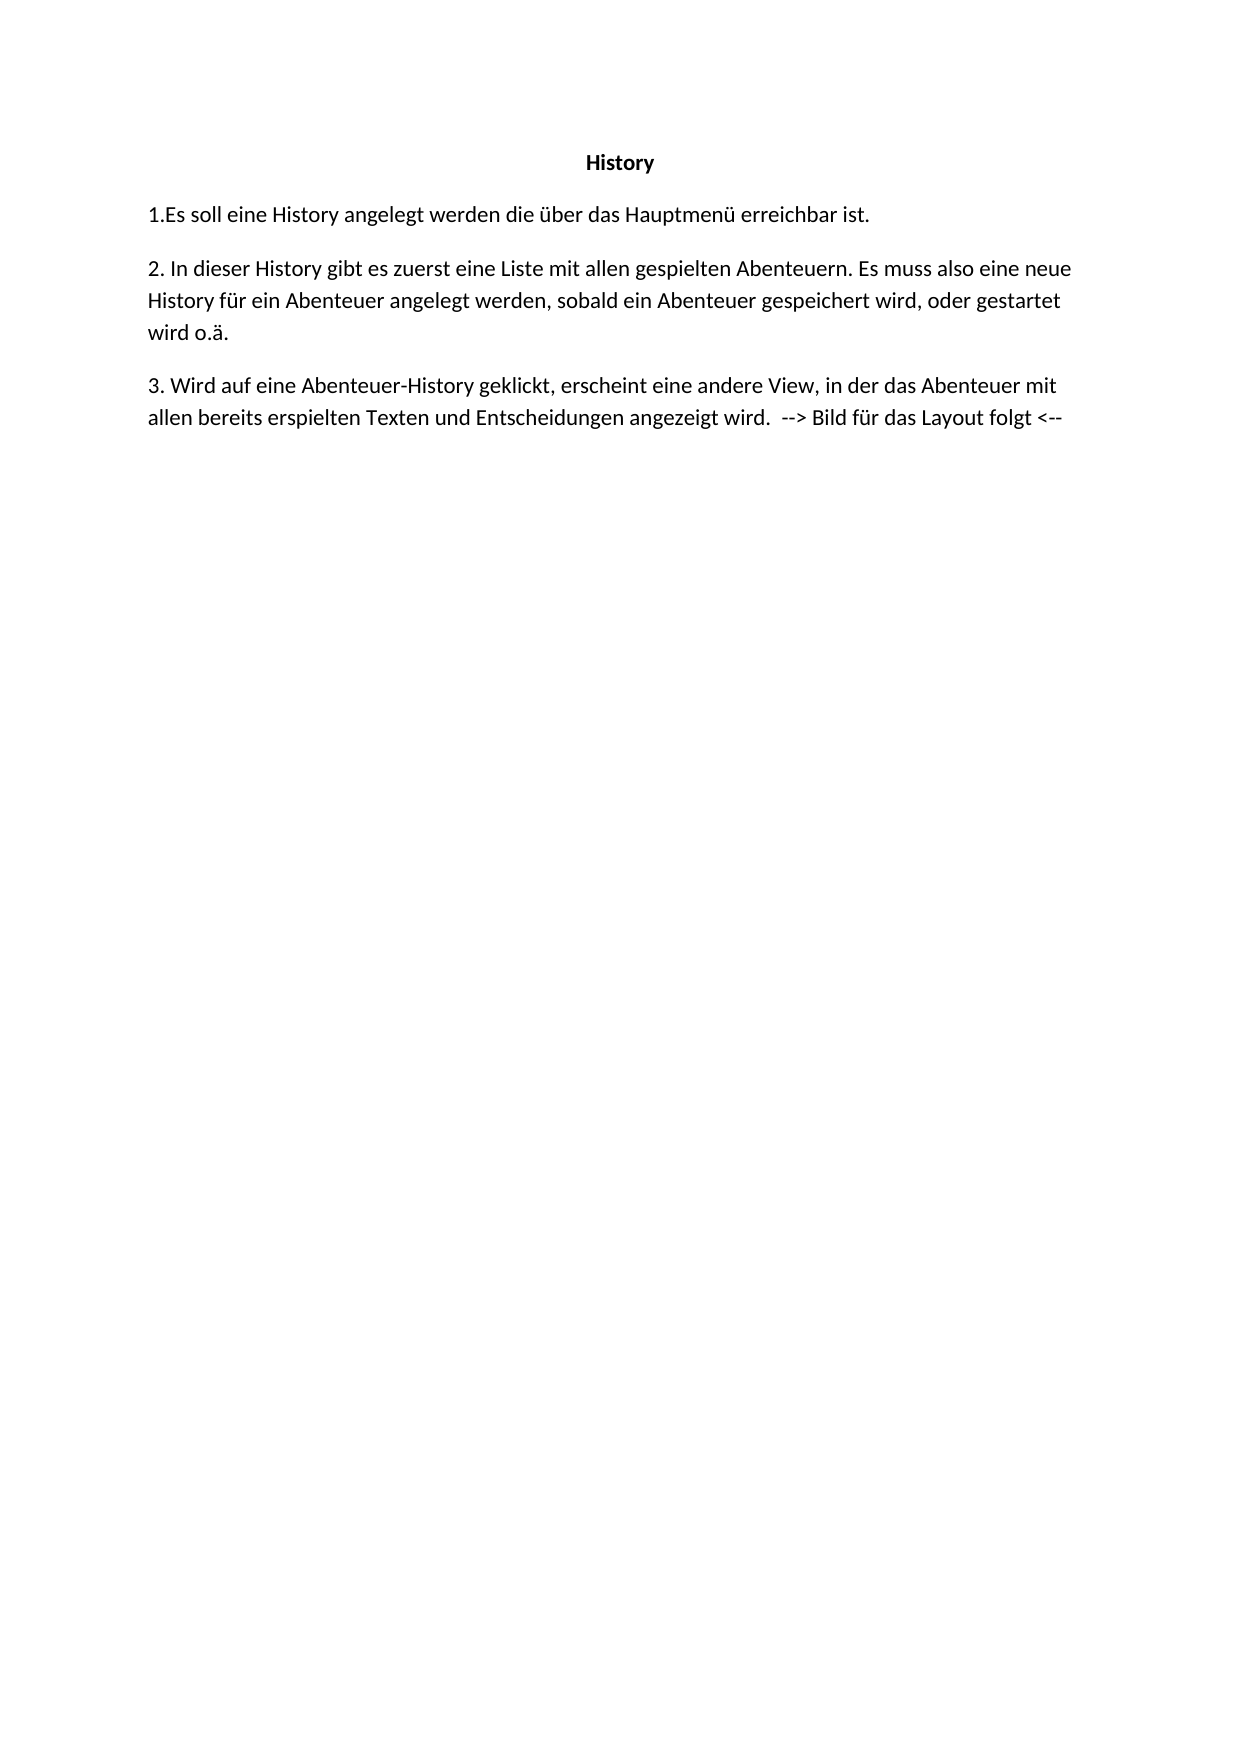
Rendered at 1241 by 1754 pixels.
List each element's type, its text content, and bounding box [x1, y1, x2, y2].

text 3. Wird auf eine Abenteuer-History geklickt, erscheint eine andere View, in der das Abenteuer mit allen bereits erspielten Texten und Entscheidungen angezeigt wird. --> Bild für das Layout folgt <-- [148, 371, 1093, 431]
text History [148, 148, 1093, 176]
text 1.Es soll eine History angelegt werden die über das Hauptmenü erreichbar ist. [148, 201, 1093, 229]
text 2. In dieser History gibt es zuerst eine Liste mit allen gespielten Abenteuern. Es muss also eine neue History für ein Abenteuer angelegt werden, sobald ein Abenteuer gespeichert wird, oder gestartet wird o.ä. [148, 254, 1093, 346]
